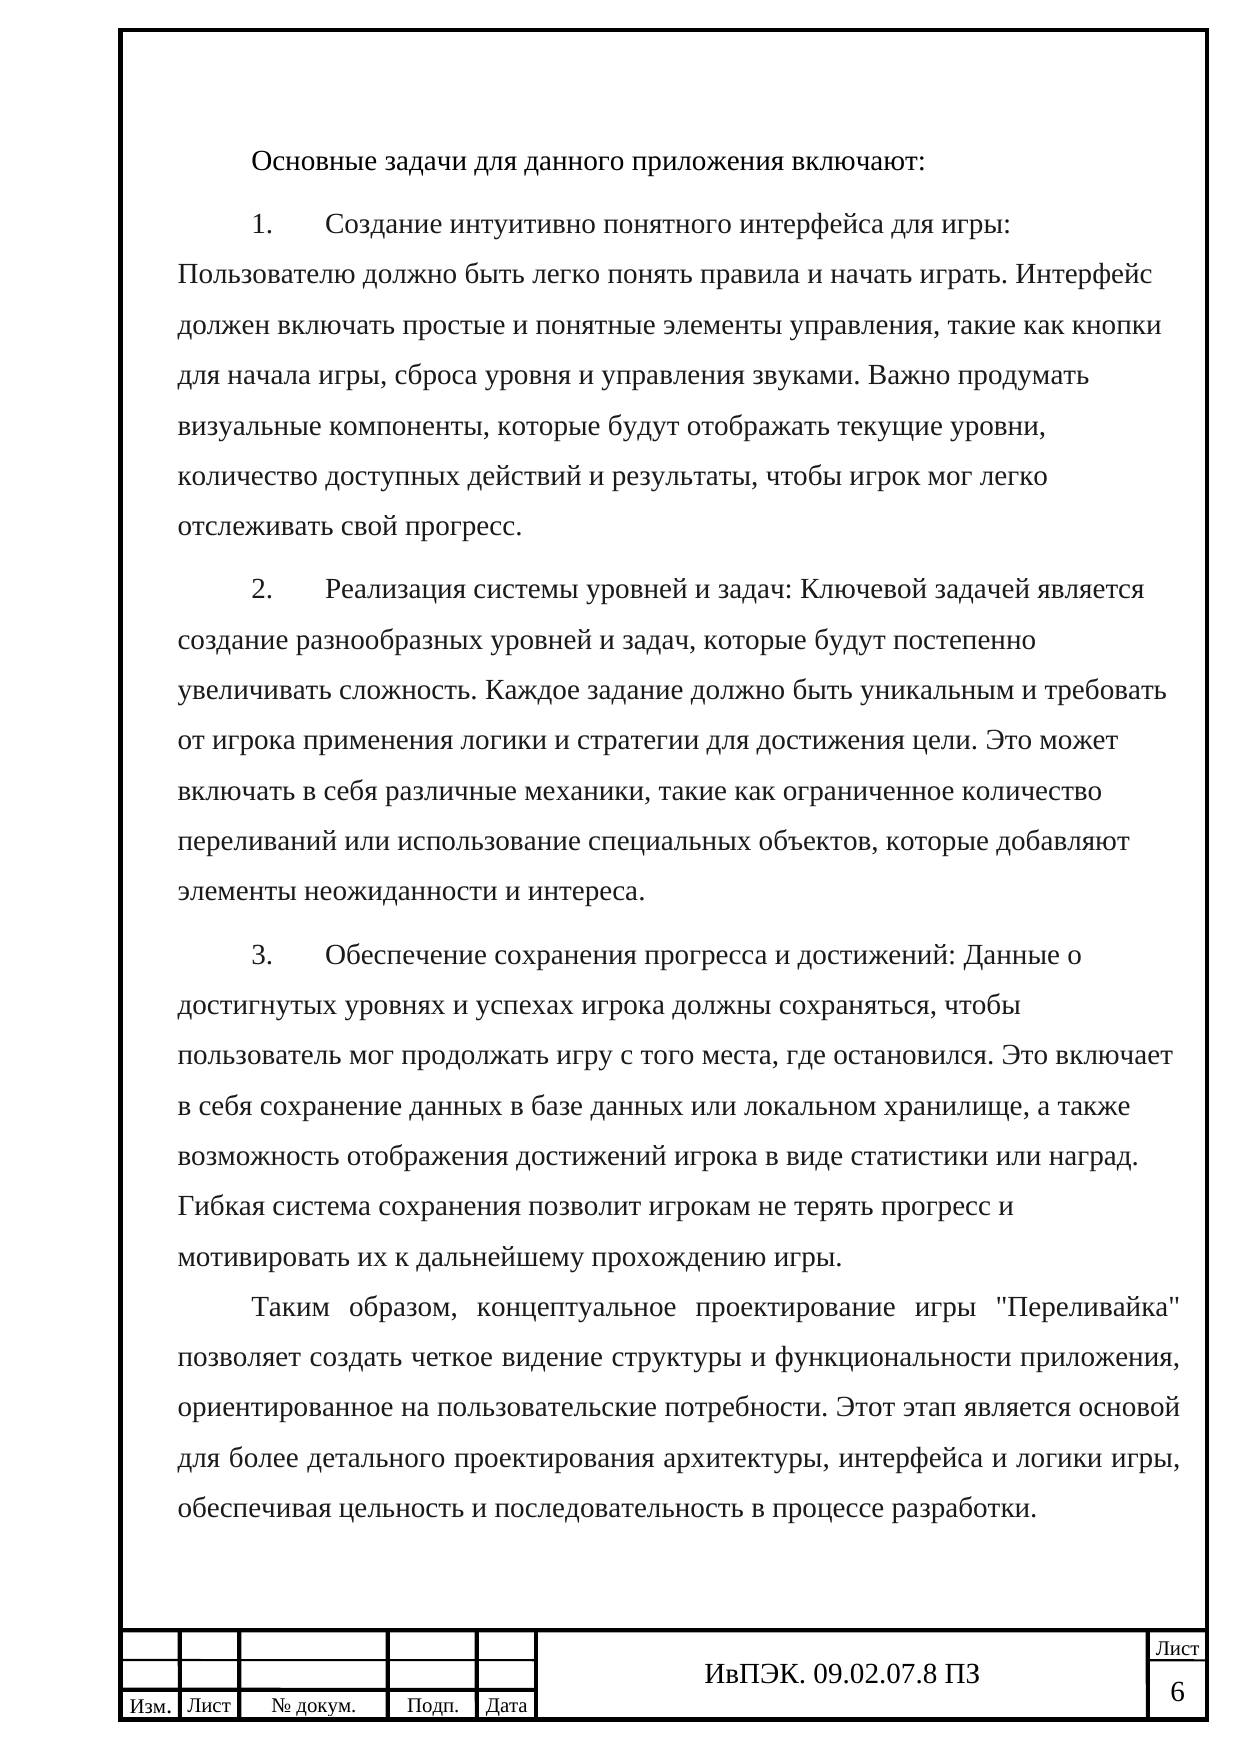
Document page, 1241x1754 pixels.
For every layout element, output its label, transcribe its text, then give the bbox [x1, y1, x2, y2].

text Основные задачи для данного приложения включают: [177, 143, 1181, 177]
text Таким образом, концептуальное проектирование игры "Переливайка" позволяет создать четкое видение структуры и функциональности приложения, ориентированное на пользовательские потребности. Этот этап является основой для более детального проектирования архитектуры, интерфейса и логики игры, обеспечивая цельность и последовательность в процессе разработки. [177, 1289, 1181, 1524]
list Обеспечение сохранения прогресса и достижений: Данные о достигнутых уровнях и успехах игрока должны сохраняться, чтобы пользователь мог продолжать игру с того места, где остановился. Это включает в себя сохранение данных в базе данных или локальном хранилище, а также возможность отображения достижений игрока в виде статистики или наград. Гибкая система сохранения позволит игрокам не терять прогресс и мотивировать их к дальнейшему прохождению игры. [177, 937, 1181, 1272]
list Создание интуитивно понятного интерфейса для игры: Пользователю должно быть легко понять правила и начать играть. Интерфейс должен включать простые и понятные элементы управления, такие как кнопки для начала игры, сброса уровня и управления звуками. Важно продумать визуальные компоненты, которые будут отображать текущие уровни, количество доступных действий и результаты, чтобы игрок мог легко отслеживать свой прогресс. [177, 206, 1181, 542]
list Реализация системы уровней и задач: Ключевой задачей является создание разнообразных уровней и задач, которые будут постепенно увеличивать сложность. Каждое задание должно быть уникальным и требовать от игрока применения логики и стратегии для достижения цели. Это может включать в себя различные механики, такие как ограниченное количество переливаний или использование специальных объектов, которые добавляют элементы неожиданности и интереса. [177, 572, 1181, 907]
